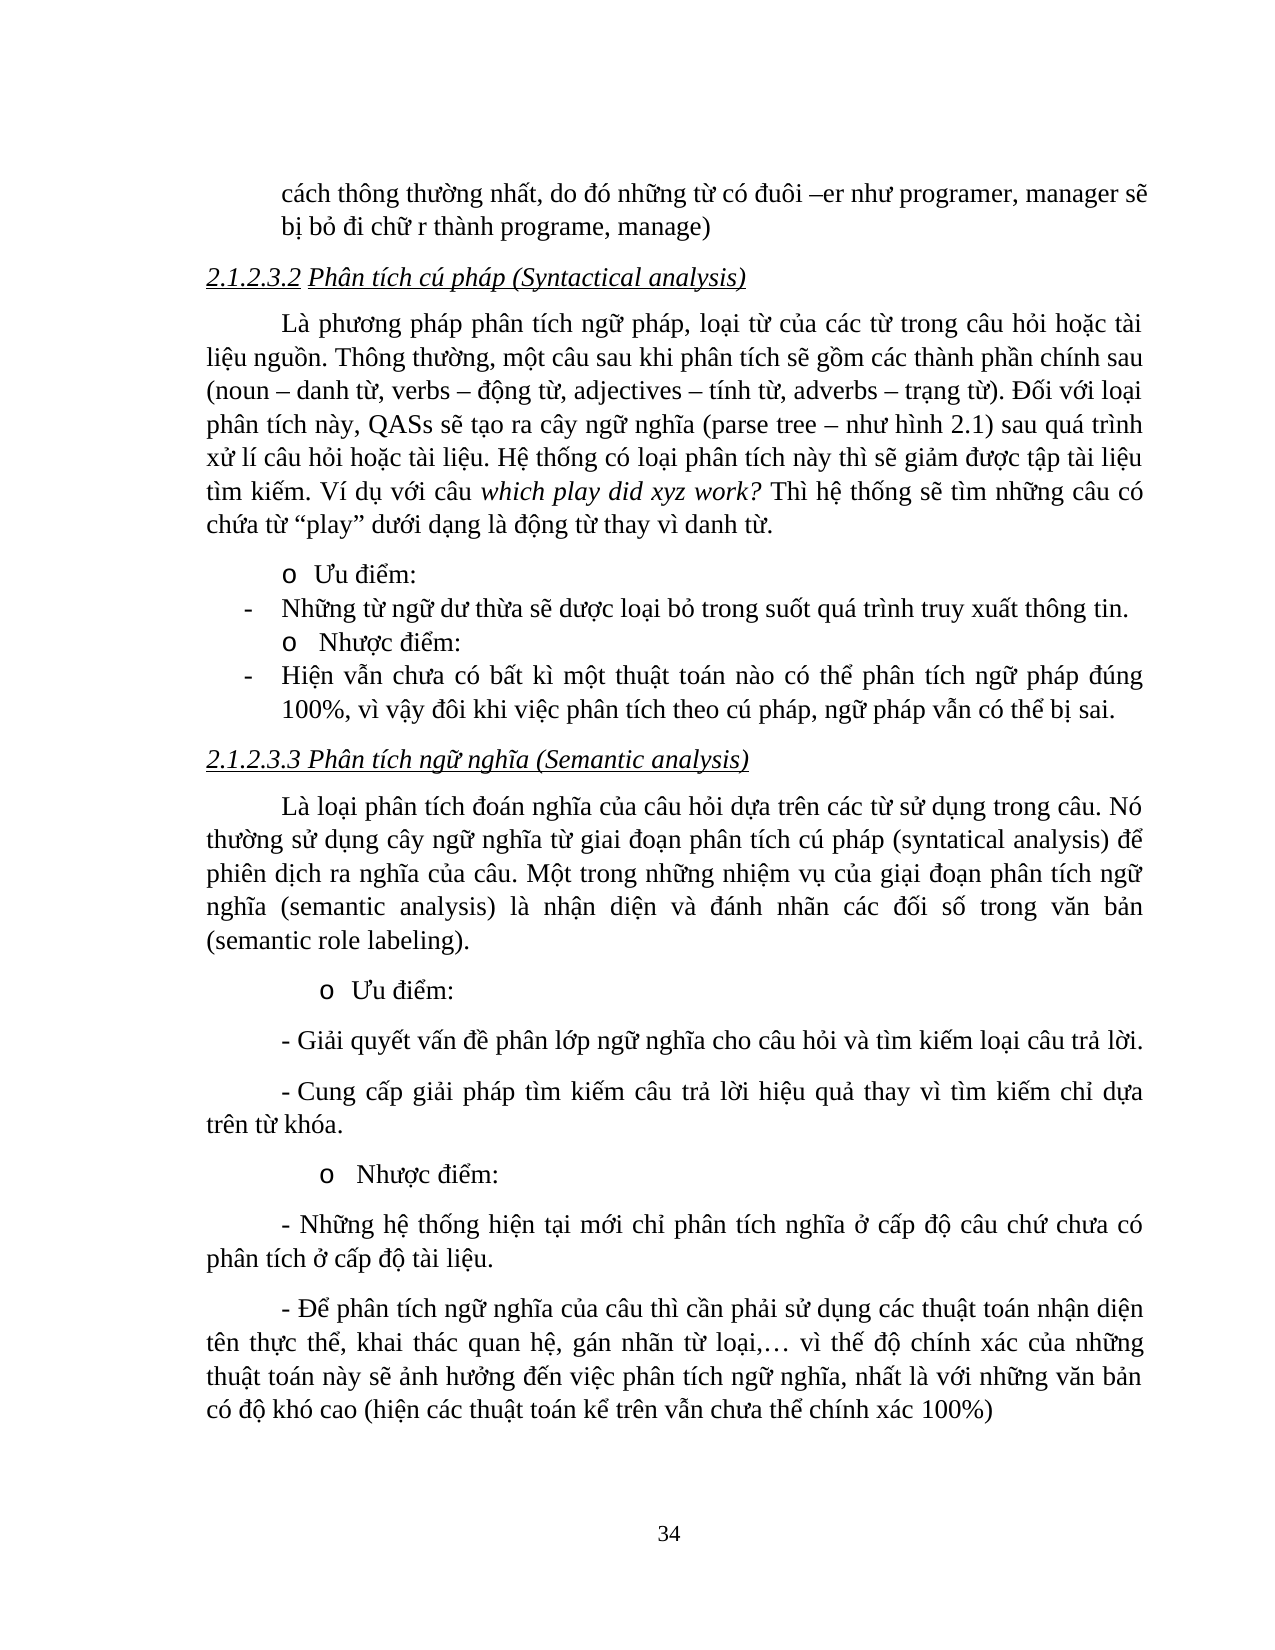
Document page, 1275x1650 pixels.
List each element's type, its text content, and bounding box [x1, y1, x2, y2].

list Giải quyết vấn đề phân lớp ngữ nghĩa cho câu hỏi và tìm kiếm loại câu trả lời. [281, 1024, 1256, 1056]
text o Ưu điểm: [319, 974, 1256, 1008]
list Những từ ngữ dư thừa sẽ dược loại bỏ trong suốt quá trình truy xuất thông tin. [243, 592, 1256, 623]
list Hiện vẫn chưa có bất kì một thuật toán nào có thể phân tích ngữ pháp đúng 100%, vì vậy đôi khi việc phân tích theo cú pháp, ngữ pháp vẫn có thể bị sai. [244, 659, 1144, 724]
text o Ưu điểm: [281, 559, 1256, 592]
list Nhược điểm: [281, 626, 1256, 659]
list Những hệ thống hiện tại mới chỉ phân tích nghĩa ở cấp độ câu chứ chưa có phân tích ở cấp độ tài liệu. [206, 1209, 1144, 1273]
list Để phân tích ngữ nghĩa của câu thì cần phải sử dụng các thuật toán nhận diện tên thực thể, khai thác quan hệ, gán nhãn từ loại,… vì thế độ chính xác của những thuật toán này sẽ ảnh hưởng đến việc phân tích ngữ nghĩa, nhất là với những văn bản có độ khó cao (hiện các thuật toán kể trên vẫn chưa thể chính xác 100%) [206, 1292, 1144, 1424]
list Phân tích cú pháp (Syntactical analysis) [206, 261, 1256, 292]
text Là loại phân tích đoán nghĩa của câu hỏi dựa trên các từ sử dụng trong câu. Nó thường sử dụng cây ngữ nghĩa từ giai đoạn phân tích cú pháp (syntatical analysis) để phiên dịch ra nghĩa của câu. Một trong những nhiệm vụ của giại đoạn phân tích ngữ nghĩa (semantic analysis) là nhận diện và đánh nhãn các đối số trong văn bản (semantic role labeling). [206, 790, 1144, 955]
list Cung cấp giải pháp tìm kiếm câu trả lời hiệu quả thay vì tìm kiếm chỉ dựa trên từ khóa. [206, 1075, 1144, 1139]
list Nhược điểm: [319, 1158, 1256, 1192]
list Phân tích ngữ nghĩa (Semantic analysis) [206, 743, 1256, 774]
text cách thông thường nhất, do đó những từ có đuôi –er như programer, manager sẽ bị bỏ đi chữ r thành programe, manage) [281, 177, 1151, 242]
text Là phương pháp phân tích ngữ pháp, loại từ của các từ trong câu hỏi hoặc tài liệu nguồn. Thông thường, một câu sau khi phân tích sẽ gồm các thành phần chính sau (noun – danh từ, verbs – động từ, adjectives – tính từ, adverbs – trạng từ). Đối với loại phân tích này, QASs sẽ tạo ra cây ngữ nghĩa (parse tree – như hình 2.1) sau quá trình xử lí câu hỏi hoặc tài liệu. Hệ thống có loại phân tích này thì sẽ giảm được tập tài liệu tìm kiếm. Ví dụ với câu which play did xyz work? Thì hệ thống sẽ tìm những câu có chứa từ “play” dưới dạng là động từ thay vì danh từ. [206, 307, 1144, 540]
